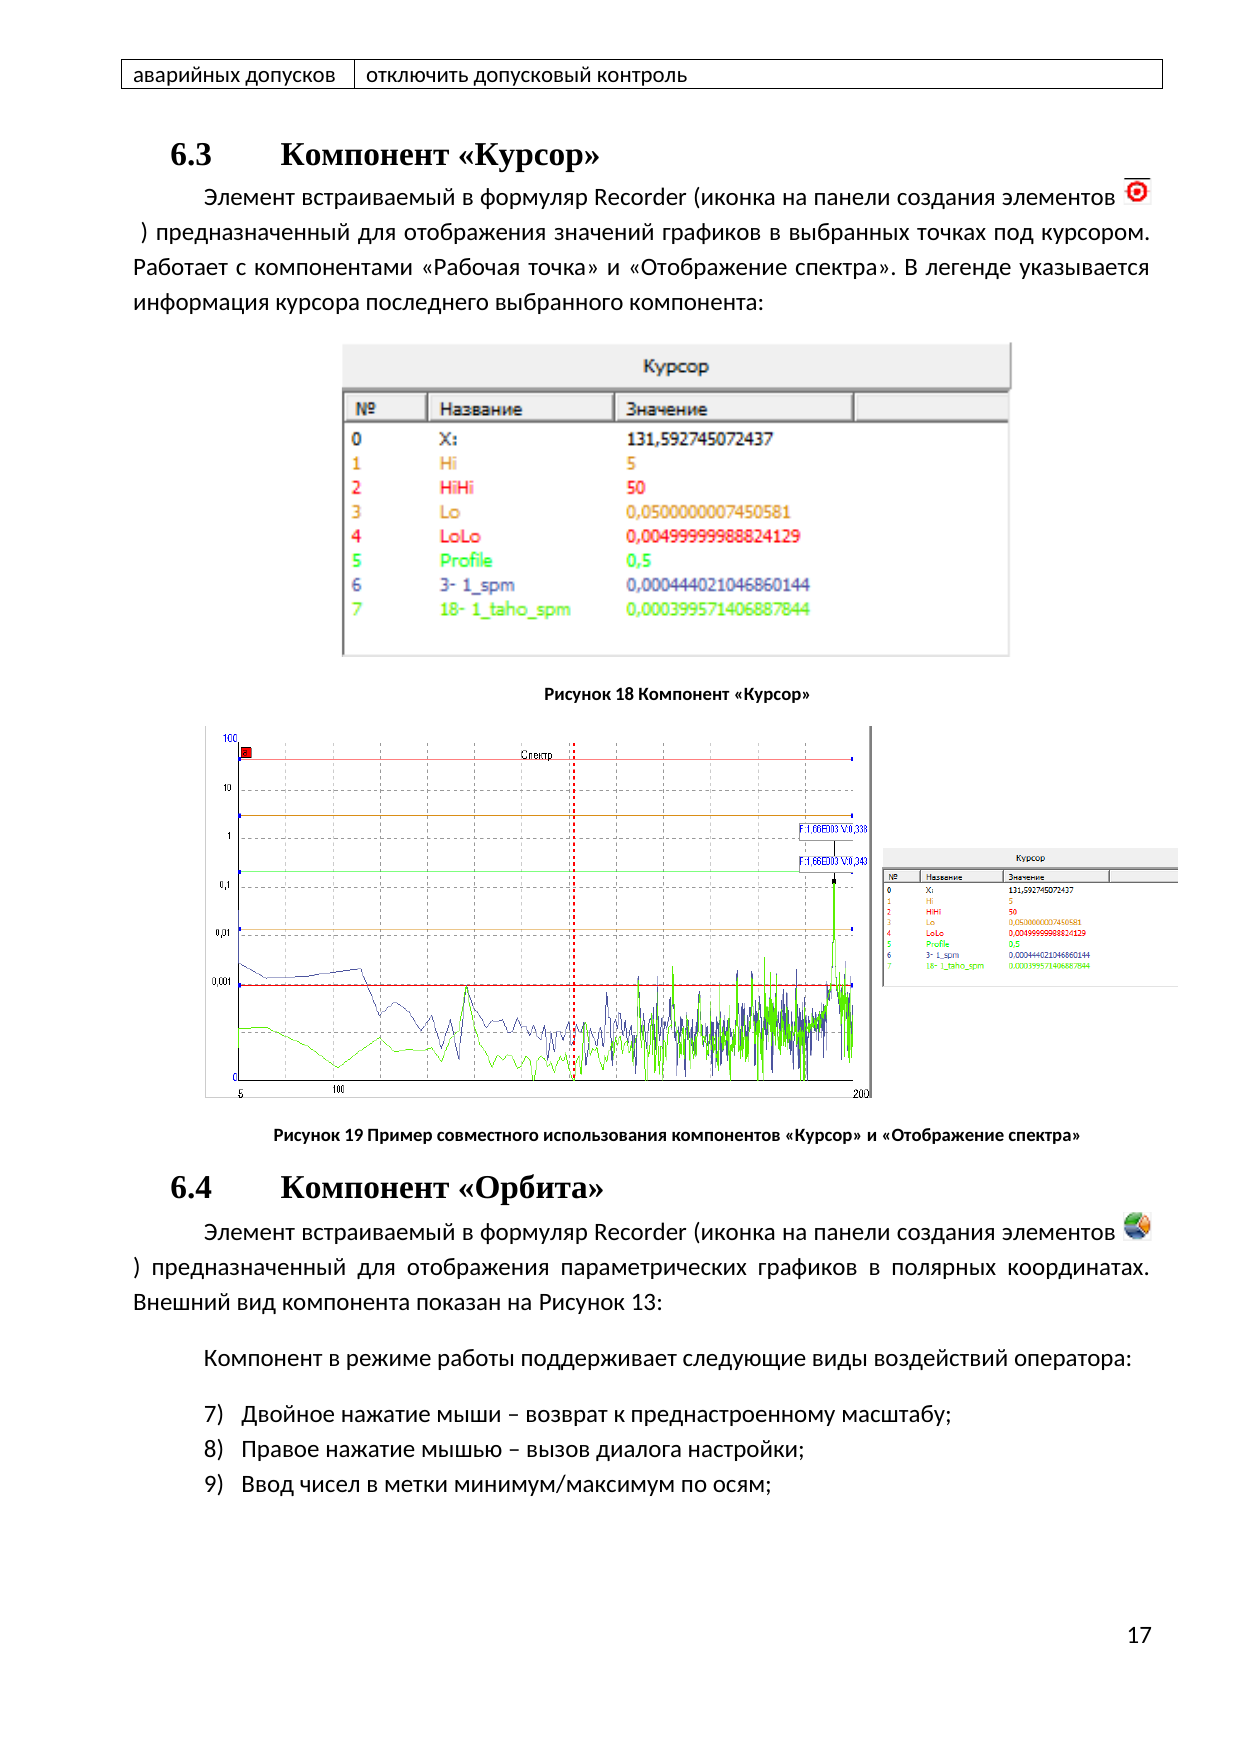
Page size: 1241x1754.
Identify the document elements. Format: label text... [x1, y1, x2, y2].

text Элемент встраиваемый в формуляр Recorder (иконка на панели создания элементов ) предназначенный для отображения значений графиков в выбранных точках под курсором. Работает с компонентами «Рабочая точка» и «Отображение спектра». В легенде указывается информация курсора последнего выбранного компонента: [133, 178, 1152, 316]
subtitle Компонент «Курсор» [170, 134, 1152, 172]
text Компонент в режиме работы поддерживает следующие виды воздействий оператора: [133, 1342, 1152, 1373]
list Двойное нажатие мыши – возврат к преднастроенному масштабу; [204, 1398, 1152, 1428]
list Ввод чисел в метки минимум/максимум по осям; [204, 1468, 1152, 1498]
picture [1123, 178, 1152, 205]
picture [1123, 1212, 1152, 1241]
list Правое нажатие мышью – вызов диалога настройки; [204, 1433, 1152, 1463]
subtitle Компонент «Орбита» [170, 1167, 1152, 1206]
picture [203, 726, 1178, 1099]
picture [341, 341, 1014, 657]
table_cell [355, 60, 1162, 88]
text Элемент встраиваемый в формуляр Recorder (иконка на панели создания элементов ) предназначенный для отображения параметрических графиков в полярных координатах. Внешний вид компонента показан на Рисунок 12: [133, 1212, 1152, 1317]
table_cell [122, 60, 354, 88]
